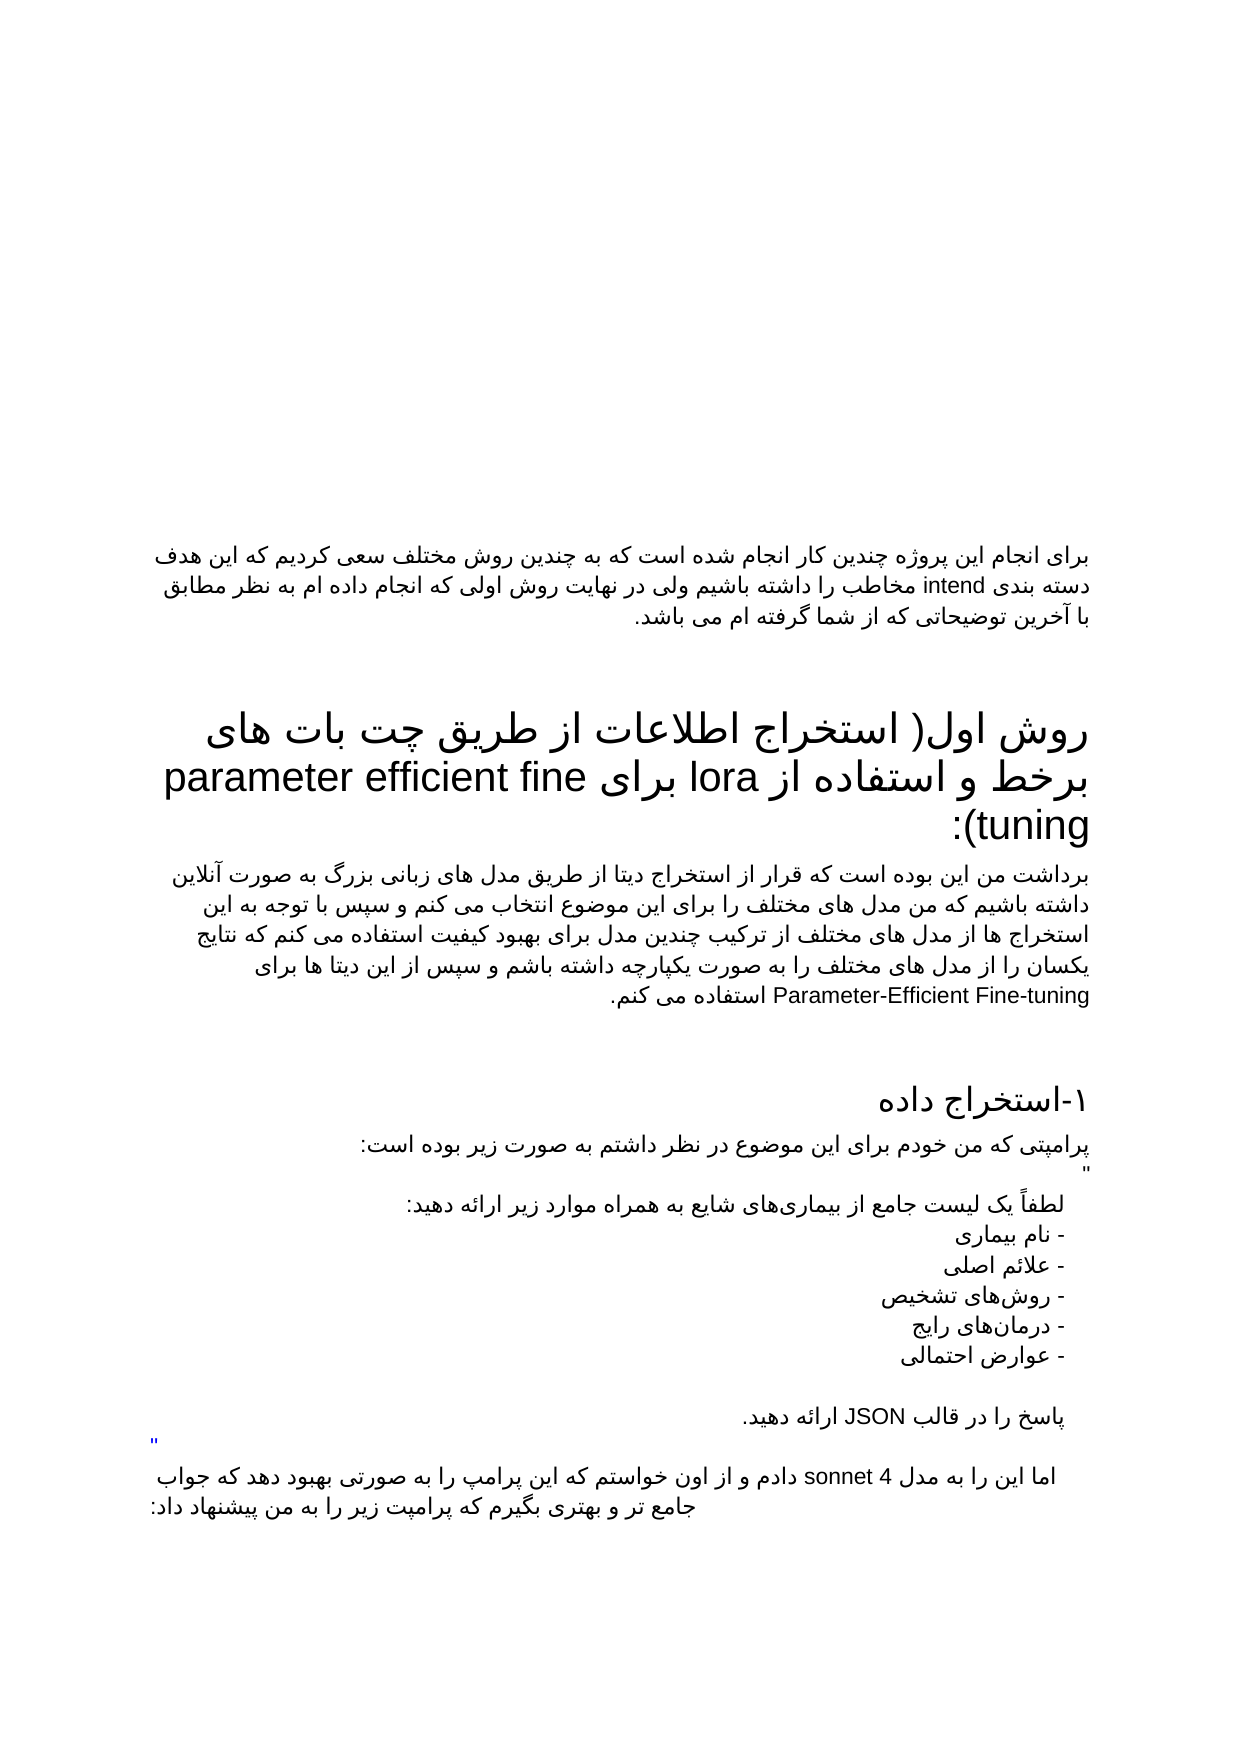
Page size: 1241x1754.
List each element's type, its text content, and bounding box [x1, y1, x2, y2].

text - درمان‌های رایج [150, 1312, 1090, 1338]
text لطفاً یک لیست جامع از بیماری‌های شایع به همراه موارد زیر ارائه دهید: [150, 1191, 1090, 1217]
text - علائم اصلی [150, 1252, 1090, 1278]
text پاسخ را در قالب JSON ارائه دهید. [150, 1403, 1090, 1429]
text " اما این را به مدل sonnet 4 دادم و از اون خواستم که این پرامپ را به صورتی بهبود دهد که جواب جامع تر و بهتری بگیرم که پرامپت زیر را به من پیشنهاد داد: [150, 1433, 1090, 1519]
subtitle ۱-استخراج داده [150, 1080, 1090, 1118]
text برای انجام این پروژه چندین کار انجام شده است که به چندین روش مختلف سعی کردیم که این هدف دسته بندی intend مخاطب را داشته باشیم ولی در نهایت روش اولی که انجام داده ام به نظر مطابق با آخرین توضیحاتی که از شما گرفته ام می باشد. [150, 542, 1090, 629]
text - عوارض احتمالی [150, 1342, 1090, 1368]
text پرامپتی که من خودم برای این موضوع در نظر داشتم به صورت زیر بوده است: " [150, 1131, 1090, 1187]
text - نام بیماری [150, 1221, 1090, 1248]
text برداشت من این بوده است که قرار از استخراج دیتا از طریق مدل های زبانی بزرگ به صورت آنلاین داشته باشیم که من مدل های مختلف را برای این موضوع انتخاب می کنم و سپس با توجه به این استخراج ها از مدل های مختلف از ترکیب چندین مدل برای بهبود کیفیت استفاده می کنم که نتایج یکسان را از مدل های مختلف را به صورت یکپارچه داشته باشم و سپس از این دیتا ها برای Parameter-Efficient Fine-tuning استفاده می کنم. [150, 861, 1090, 1008]
subtitle روش اول( استخراج اطلاعات از طریق چت بات های برخط و استفاده از lora برای parameter efficient fine tuning): [150, 705, 1090, 848]
text - روش‌های تشخیص [150, 1282, 1090, 1308]
